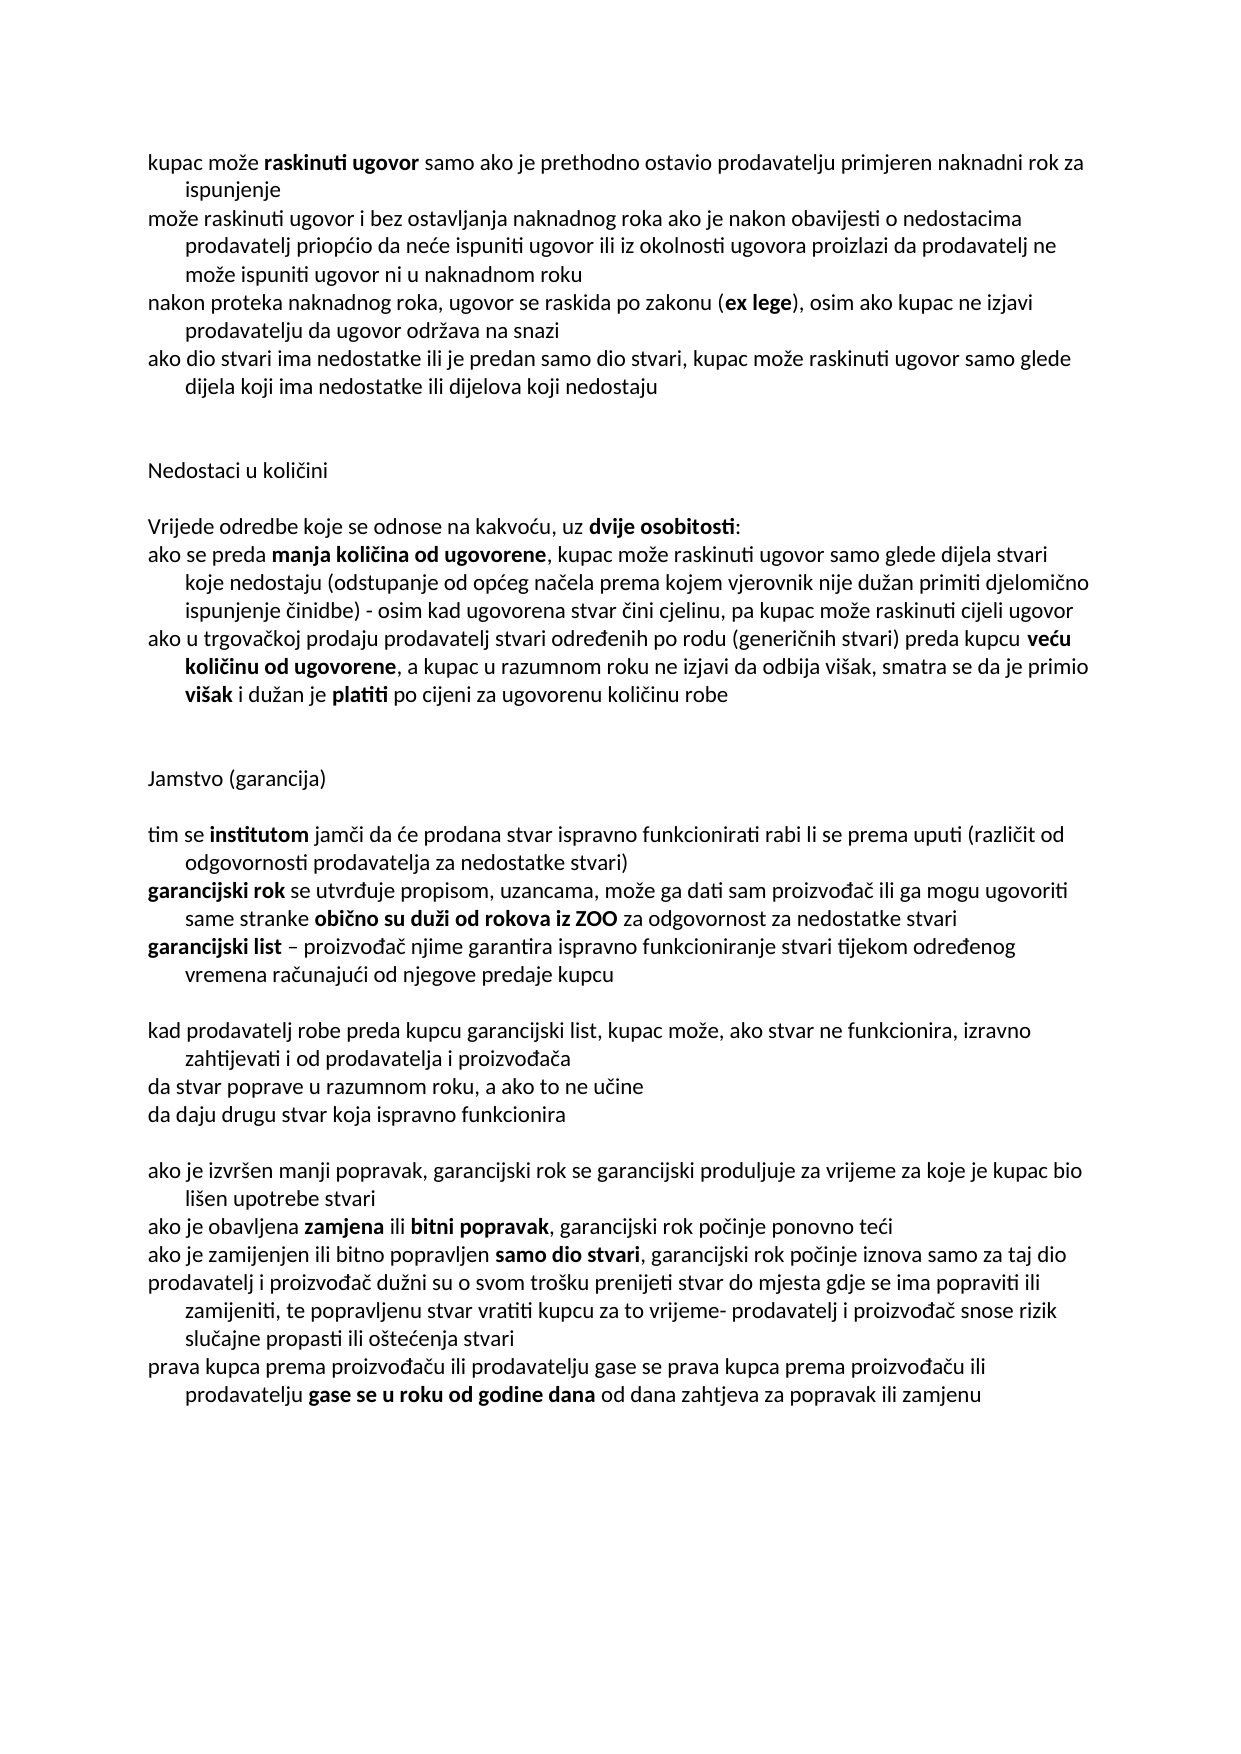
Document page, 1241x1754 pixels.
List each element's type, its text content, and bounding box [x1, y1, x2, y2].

text ako je obavljena zamjena ili bitni popravak, garancijski rok počinje ponovno teći [148, 1212, 1093, 1240]
text Jamstvo (garancija) [148, 764, 1093, 792]
text ako dio stvari ima nedostatke ili je predan samo dio stvari, kupac može raskinuti ugovor samo glede dijela koji ima nedostatke ili dijelova koji nedostaju [148, 344, 1093, 400]
text kad prodavatelj robe preda kupcu garancijski list, kupac može, ako stvar ne funkcionira, izravno zahtijevati i od prodavatelja i proizvođača [148, 1016, 1093, 1072]
text ako u trgovačkoj prodaju prodavatelj stvari određenih po rodu (generičnih stvari) preda kupcu veću količinu od ugovorene, a kupac u razumnom roku ne izjavi da odbija višak, smatra se da je primio višak i dužan je platiti po cijeni za ugovorenu količinu robe [148, 624, 1093, 708]
text da daju drugu stvar koja ispravno funkcionira [148, 1100, 1093, 1128]
text kupac može raskinuti ugovor samo ako je prethodno ostavio prodavatelju primjeren naknadni rok za ispunjenje [148, 148, 1093, 204]
text da stvar poprave u razumnom roku, a ako to ne učine [148, 1072, 1093, 1100]
text ako se preda manja količina od ugovorene, kupac može raskinuti ugovor samo glede dijela stvari koje nedostaju (odstupanje od općeg načela prema kojem vjerovnik nije dužan primiti djelomično ispunjenje činidbe) - osim kad ugovorena stvar čini cjelinu, pa kupac može raskinuti cijeli ugovor [148, 540, 1093, 624]
text prodavatelj i proizvođač dužni su o svom trošku prenijeti stvar do mjesta gdje se ima popraviti ili zamijeniti, te popravljenu stvar vratiti kupcu za to vrijeme- prodavatelj i proizvođač snose rizik slučajne propasti ili oštećenja stvari [148, 1268, 1093, 1352]
text Vrijede odredbe koje se odnose na kakvoću, uz dvije osobitosti: [148, 512, 1093, 540]
text ako je izvršen manji popravak, garancijski rok se garancijski produljuje za vrijeme za koje je kupac bio lišen upotrebe stvari [148, 1156, 1093, 1212]
text prava kupca prema proizvođaču ili prodavatelju gase se prava kupca prema proizvođaču ili prodavatelju gase se u roku od godine dana od dana zahtjeva za popravak ili zamjenu [148, 1352, 1093, 1408]
text garancijski rok se utvrđuje propisom, uzancama, može ga dati sam proizvođač ili ga mogu ugovoriti same stranke obično su duži od rokova iz ZOO za odgovornost za nedostatke stvari [148, 876, 1093, 932]
text garancijski list – proizvođač njime garantira ispravno funkcioniranje stvari tijekom određenog vremena računajući od njegove predaje kupcu [148, 932, 1093, 988]
text ako je zamijenjen ili bitno popravljen samo dio stvari, garancijski rok počinje iznova samo za taj dio [148, 1240, 1093, 1268]
text Nedostaci u količini [148, 456, 1093, 484]
text tim se institutom jamči da će prodana stvar ispravno funkcionirati rabi li se prema uputi (različit od odgovornosti prodavatelja za nedostatke stvari) [148, 820, 1093, 876]
text može raskinuti ugovor i bez ostavljanja naknadnog roka ako je nakon obavijesti o nedostacima prodavatelj priopćio da neće ispuniti ugovor ili iz okolnosti ugovora proizlazi da prodavatelj ne može ispuniti ugovor ni u naknadnom roku [148, 204, 1093, 288]
text nakon proteka naknadnog roka, ugovor se raskida po zakonu (ex lege), osim ako kupac ne izjavi prodavatelju da ugovor održava na snazi [148, 288, 1093, 344]
